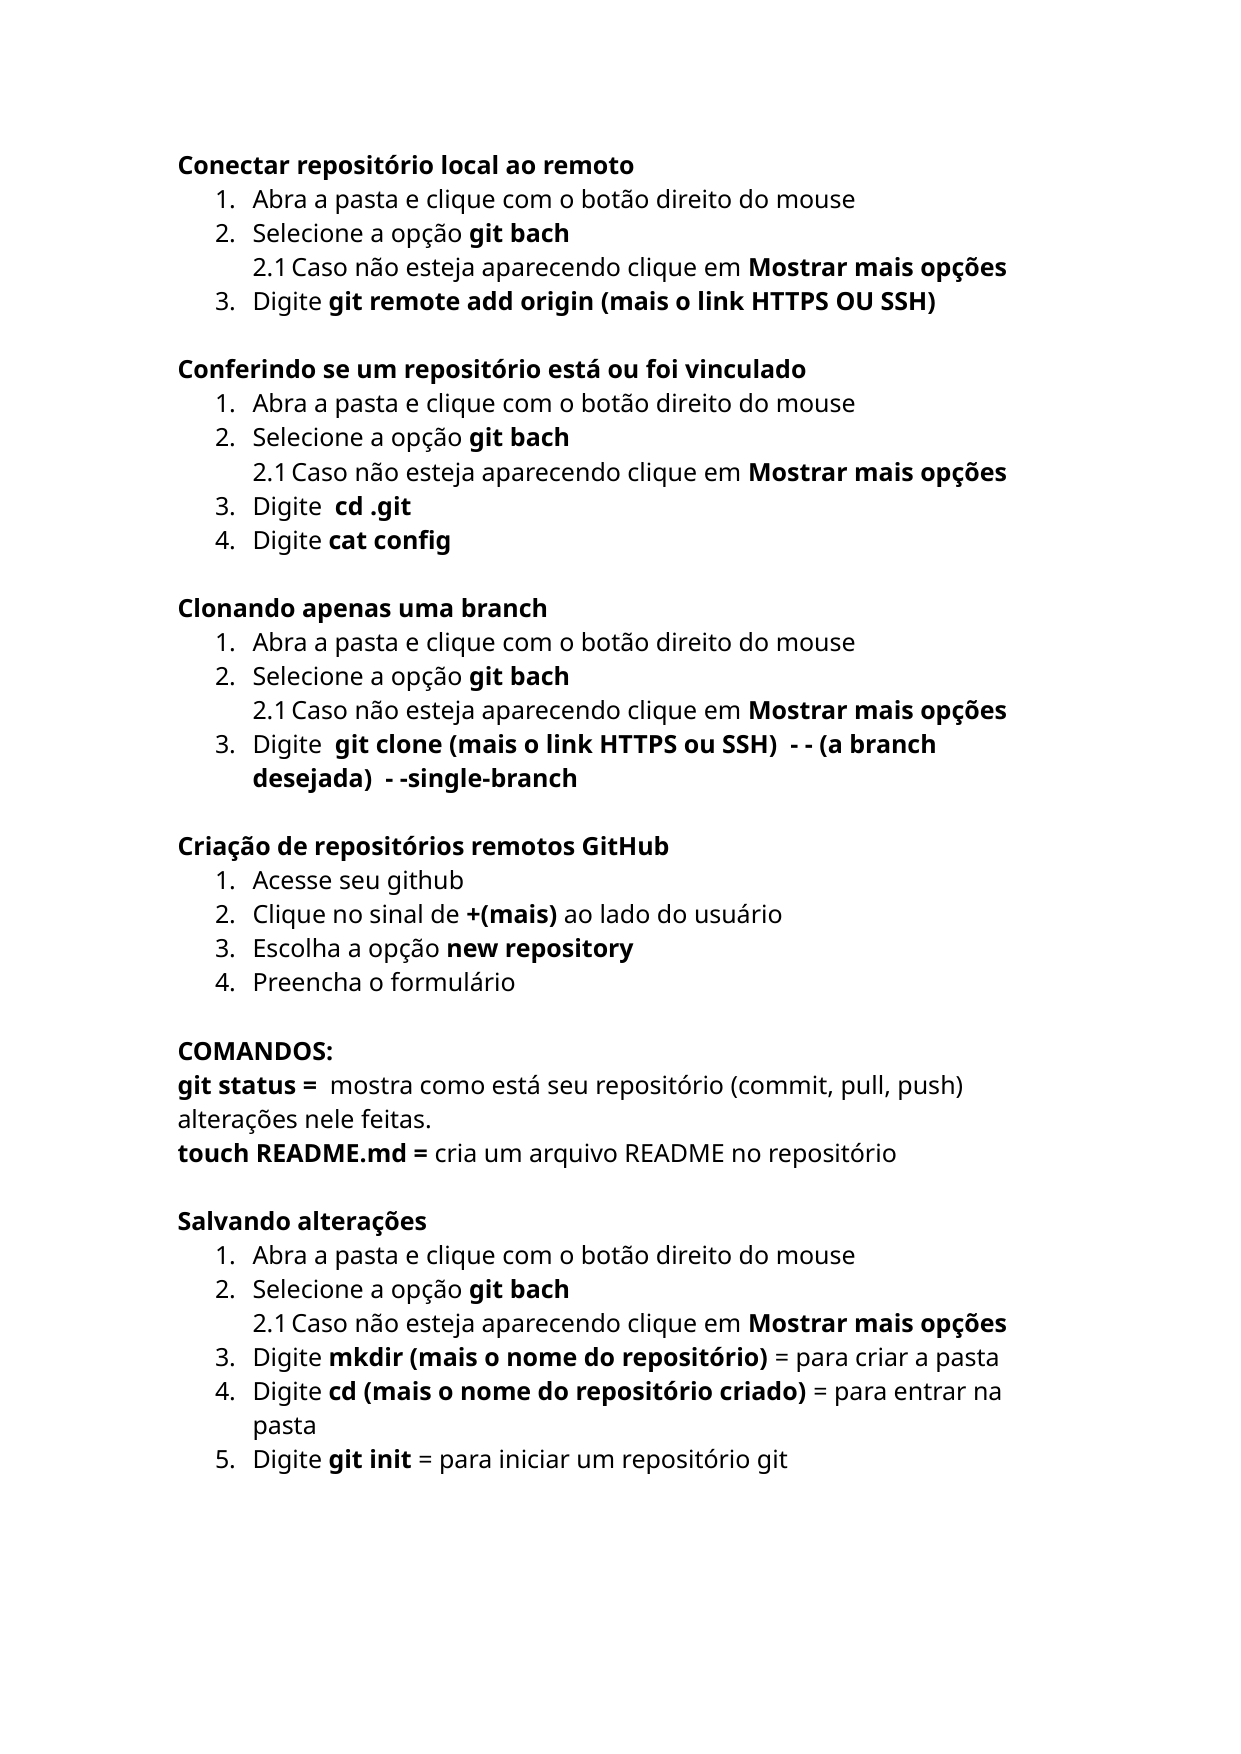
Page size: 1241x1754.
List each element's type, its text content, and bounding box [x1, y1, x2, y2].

list Selecione a opção git bach [215, 216, 1063, 250]
list Selecione a opção git bach [215, 1272, 1063, 1306]
list Abra a pasta e clique com o botão direito do mouse [215, 624, 1063, 658]
list Caso não esteja aparecendo clique em Mostrar mais opções [252, 454, 1063, 488]
list Selecione a opção git bach [215, 420, 1063, 454]
text touch README.md = cria um arquivo README no repositório [177, 1135, 1063, 1169]
list Abra a pasta e clique com o botão direito do mouse [215, 386, 1063, 420]
text Conferindo se um repositório está ou foi vinculado [177, 352, 1063, 386]
list Digite git init = para iniciar um repositório git [215, 1442, 1063, 1476]
list Digite git remote add origin (mais o link HTTPS OU SSH) [215, 284, 1063, 318]
text Conectar repositório local ao remoto [177, 148, 1063, 182]
list Digite cat config [215, 522, 1063, 556]
list Caso não esteja aparecendo clique em Mostrar mais opções [252, 250, 1063, 284]
list Preencha o formulário [215, 965, 1063, 999]
list Digite git clone (mais o link HTTPS ou SSH) - - (a branch desejada) - -single-branch [215, 727, 1063, 795]
text COMANDOS: [177, 1033, 1063, 1067]
list Digite cd (mais o nome do repositório criado) = para entrar na pasta [215, 1374, 1063, 1442]
list Caso não esteja aparecendo clique em Mostrar mais opções [252, 1306, 1063, 1340]
list Digite mkdir (mais o nome do repositório) = para criar a pasta [215, 1340, 1063, 1374]
text Salvando alterações [177, 1203, 1063, 1238]
list Selecione a opção git bach [215, 658, 1063, 693]
list Clique no sinal de +(mais) ao lado do usuário [215, 897, 1063, 931]
text Clonando apenas uma branch [177, 590, 1063, 624]
list Abra a pasta e clique com o botão direito do mouse [215, 182, 1063, 216]
list Caso não esteja aparecendo clique em Mostrar mais opções [252, 693, 1063, 727]
list Abra a pasta e clique com o botão direito do mouse [215, 1238, 1063, 1272]
list Digite cd .git [215, 488, 1063, 522]
text git status = mostra como está seu repositório (commit, pull, push) alterações nele feitas. [177, 1067, 1063, 1135]
text Criação de repositórios remotos GitHub [177, 829, 1063, 863]
list Escolha a opção new repository [215, 931, 1063, 965]
list Acesse seu github [215, 863, 1063, 897]
